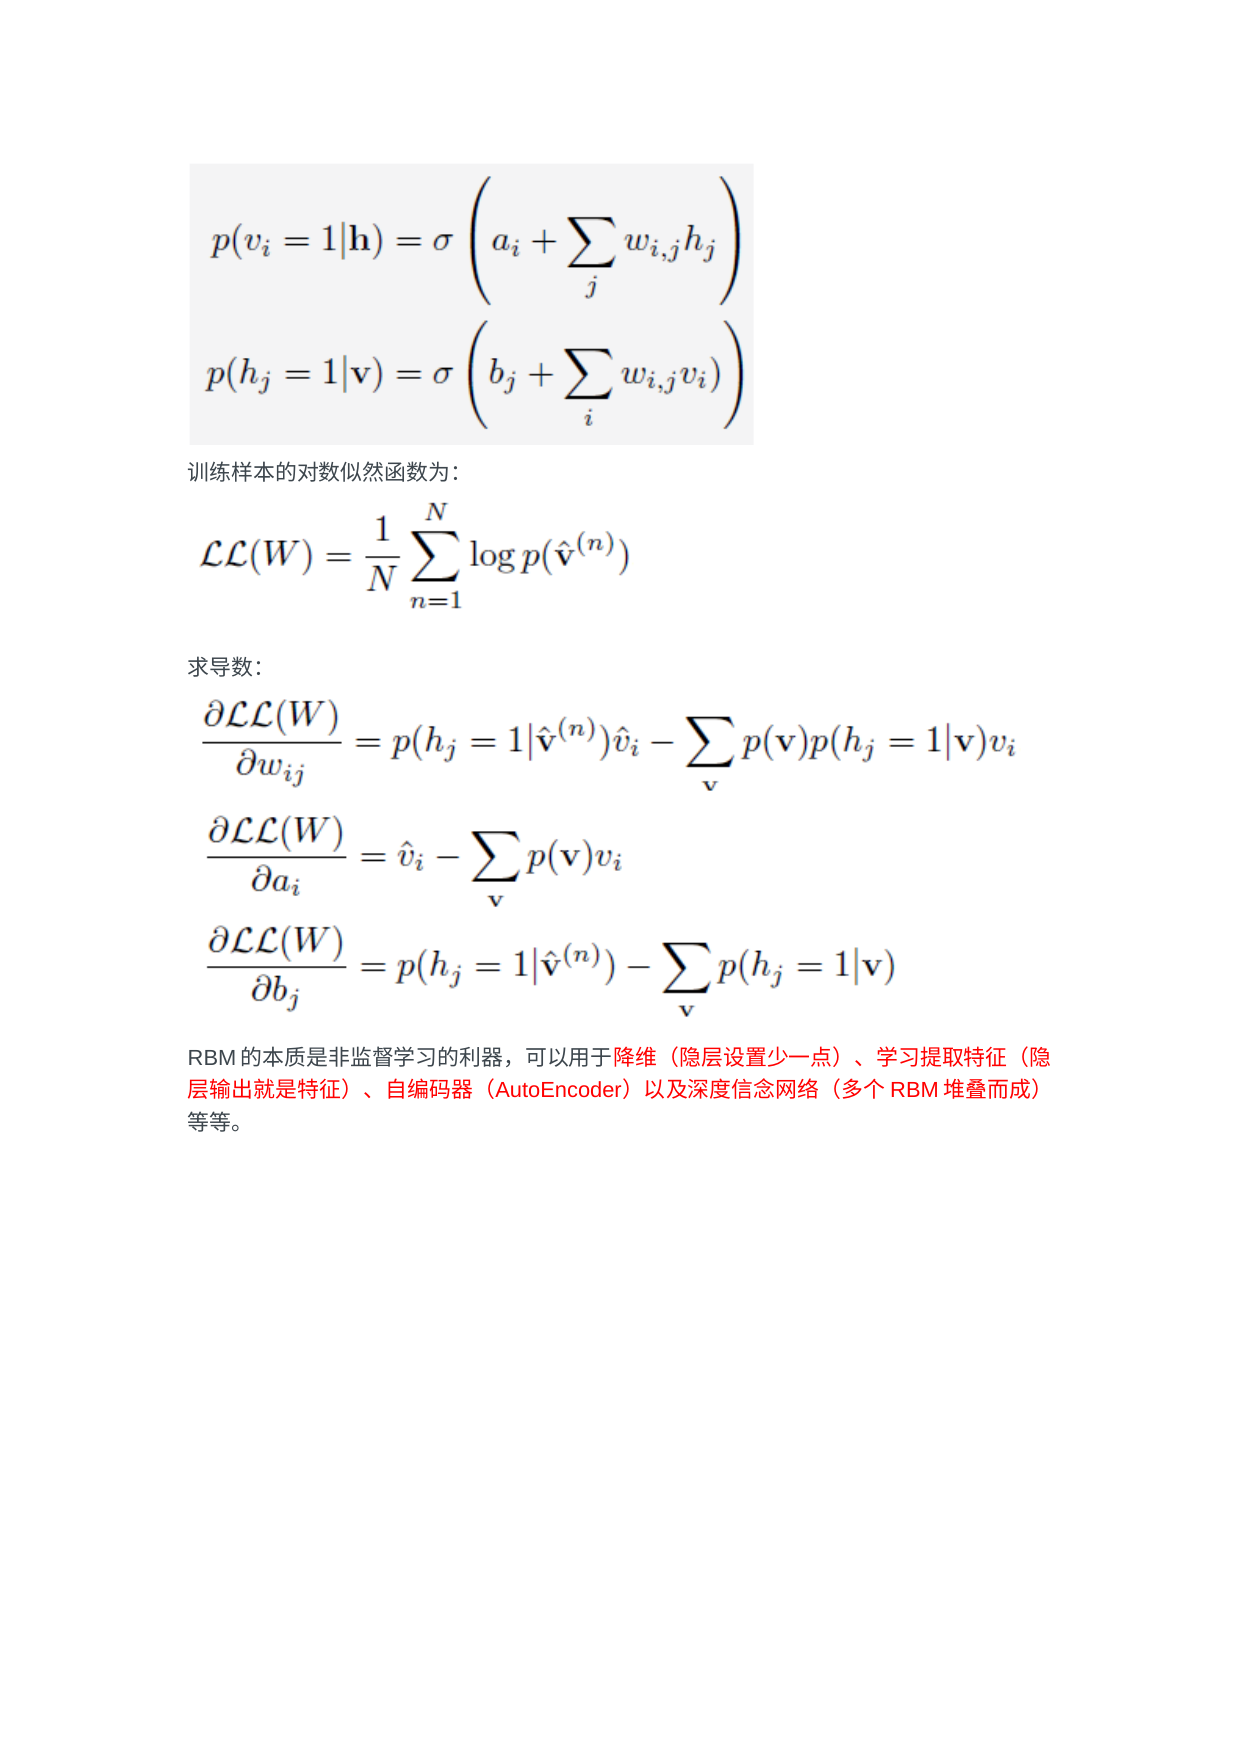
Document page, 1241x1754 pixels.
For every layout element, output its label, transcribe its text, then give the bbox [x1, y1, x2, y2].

picture [187, 487, 637, 619]
picture [187, 682, 1035, 1029]
text RBM的本质是非监督学习的利器，可以用于降维（隐层设置少一点）、学习提取特征（隐层输出就是特征）、自编码器（AutoEncoder）以及深度信念网络（多个RBM堆叠而成）等等。 [187, 1039, 1053, 1137]
picture [187, 162, 757, 445]
